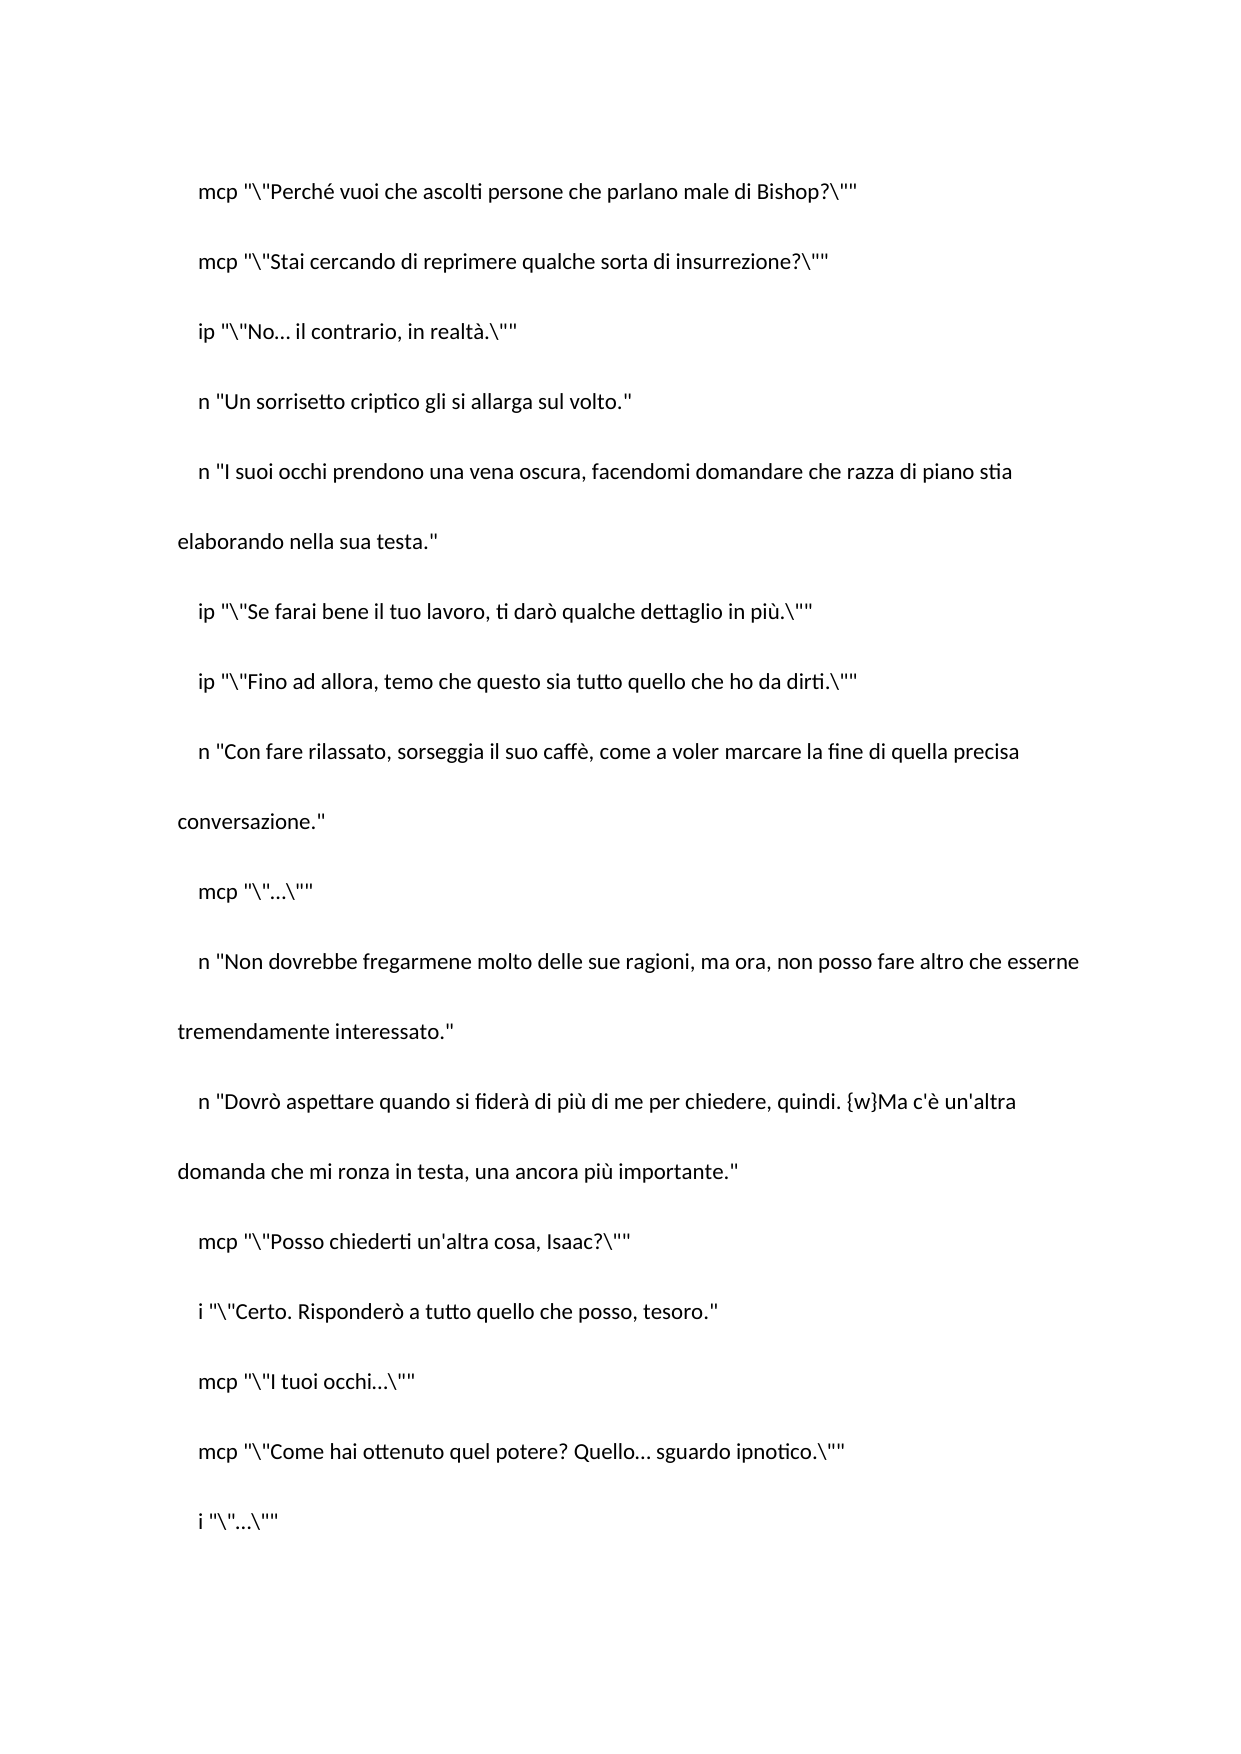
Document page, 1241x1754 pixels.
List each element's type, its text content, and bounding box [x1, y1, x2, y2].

text i "\"…\"" [177, 1507, 1092, 1535]
text n "Dovrò aspettare quando si fiderà di più di me per chiedere, quindi. {w}Ma c'è un'altra domanda che mi ronza in testa, una ancora più importante." [177, 1087, 1092, 1185]
text mcp "\"Posso chiederti un'altra cosa, Isaac?\"" [177, 1227, 1092, 1255]
text mcp "\"I tuoi occhi…\"" [177, 1367, 1092, 1395]
text mcp "\"Come hai ottenuto quel potere? Quello… sguardo ipnotico.\"" [177, 1437, 1092, 1465]
text mcp "\"Perché vuoi che ascolti persone che parlano male di Bishop?\"" [177, 177, 1092, 205]
text n "Un sorrisetto criptico gli si allarga sul volto." [177, 387, 1092, 415]
text n "Con fare rilassato, sorseggia il suo caffè, come a voler marcare la fine di quella precisa conversazione." [177, 737, 1092, 835]
text ip "\"Se farai bene il tuo lavoro, ti darò qualche dettaglio in più.\"" [177, 597, 1092, 625]
text ip "\"No… il contrario, in realtà.\"" [177, 317, 1092, 345]
text ip "\"Fino ad allora, temo che questo sia tutto quello che ho da dirti.\"" [177, 667, 1092, 695]
text mcp "\"…\"" [177, 877, 1092, 905]
text n "Non dovrebbe fregarmene molto delle sue ragioni, ma ora, non posso fare altro che esserne tremendamente interessato." [177, 947, 1092, 1045]
text mcp "\"Stai cercando di reprimere qualche sorta di insurrezione?\"" [177, 247, 1092, 275]
text n "I suoi occhi prendono una vena oscura, facendomi domandare che razza di piano stia elaborando nella sua testa." [177, 457, 1092, 555]
text i "\"Certo. Risponderò a tutto quello che posso, tesoro." [177, 1297, 1092, 1325]
